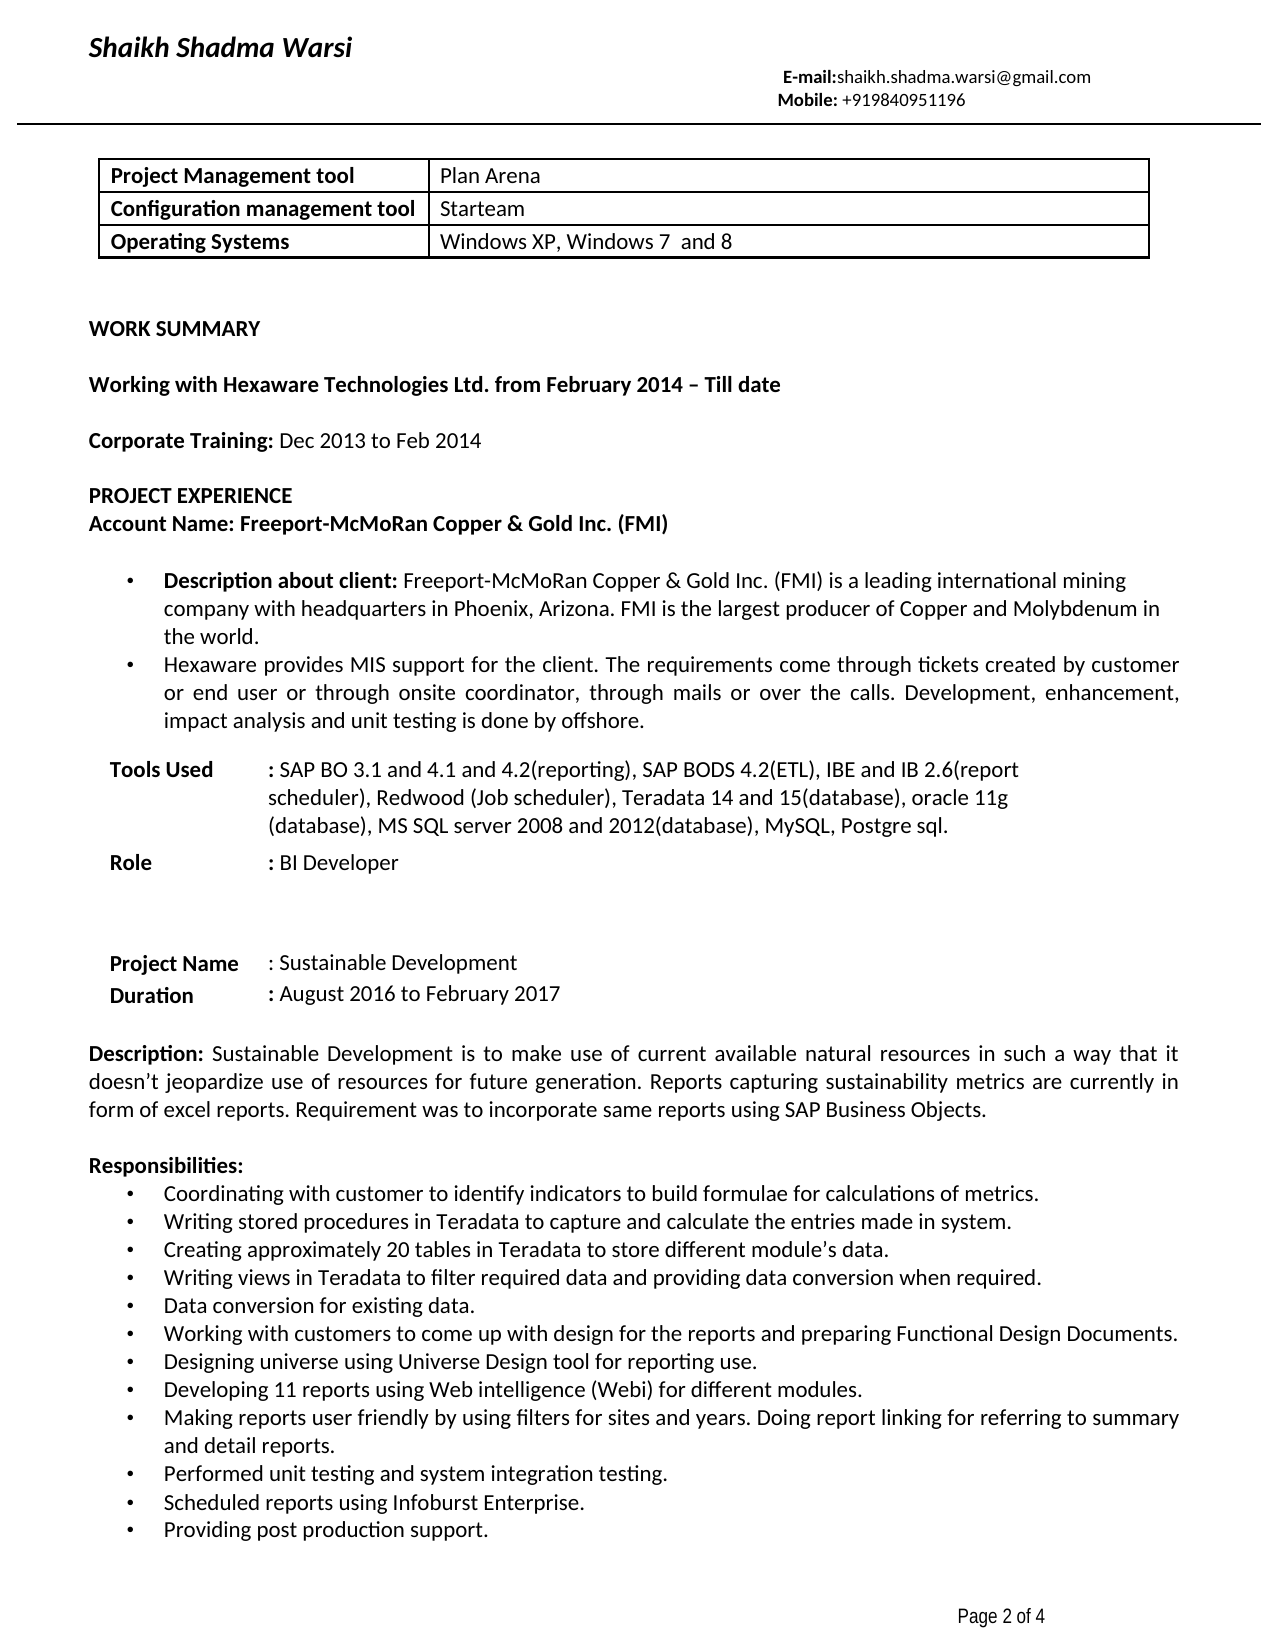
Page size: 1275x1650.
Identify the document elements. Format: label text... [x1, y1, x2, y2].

table_cell Operating Systems [100, 226, 428, 256]
list Writing stored procedures in Teradata to capture and calculate the entries made in system. [126, 1207, 1181, 1235]
list Writing views in Teradata to filter required data and providing data conversion when required. [126, 1263, 1181, 1291]
list Developing 11 reports using Web intelligence (Webi) for different modules. [126, 1376, 1181, 1403]
table_cell Configuration management tool [100, 193, 428, 223]
table_cell Windows XP, Windows 7 and 8 [430, 226, 1148, 256]
table_cell Role [98, 849, 257, 887]
table_cell Duration [98, 979, 257, 1011]
table_header Tools Used [98, 755, 257, 848]
text WORK SUMMARY [89, 314, 1181, 342]
table_header Project Name [98, 948, 257, 979]
list Hexaware provides MIS support for the client. The requirements come through tickets created by customer or end user or through onsite coordinator, through mails or over the calls. Development, enhancement, impact analysis and unit testing is done by offshore. [126, 650, 1181, 734]
text PROJECT EXPERIENCE [89, 481, 1181, 509]
list Creating approximately 20 tables in Teradata to store different module’s data. [126, 1235, 1181, 1263]
list Data conversion for existing data. [126, 1291, 1181, 1319]
table_cell Starteam [430, 193, 1148, 223]
list Coordinating with customer to identify indicators to build formulae for calculations of metrics. [126, 1179, 1181, 1207]
table_cell : BI Developer [257, 849, 1104, 887]
table_header : SAP BO 3.1 and 4.1 and 4.2(reporting), SAP BODS 4.2(ETL), IBE and IB 2.6(report scheduler), Redwood (Job scheduler), Teradata 14 and 15(database), oracle 11g (database), MS SQL server 2008 and 2012(database), MySQL, Postgre sql. [257, 755, 1104, 848]
list Designing universe using Universe Design tool for reporting use. [126, 1347, 1181, 1376]
list Scheduled reports using Infoburst Enterprise. [126, 1488, 1181, 1516]
text Responsibilities: [89, 1151, 1181, 1179]
table_cell Project Management tool [100, 160, 428, 191]
list Making reports user friendly by using filters for sites and years. Doing report linking for referring to summary and detail reports. [126, 1403, 1181, 1459]
text Description: Sustainable Development is to make use of current available natural resources in such a way that it doesn’t jeopardize use of resources for future generation. Reports capturing sustainability metrics are currently in form of excel reports. Requirement was to incorporate same reports using SAP Business Objects. [89, 1039, 1181, 1123]
text Working with Hexaware Technologies Ltd. from February 2014 – Till date [89, 371, 1181, 398]
table_cell : August 2016 to February 2017 [257, 979, 1104, 1011]
table_header : Sustainable Development [257, 948, 1104, 979]
list Working with customers to come up with design for the reports and preparing Functional Design Documents. [126, 1319, 1181, 1347]
text Corporate Training: Dec 2013 to Feb 2014 [89, 427, 1181, 454]
list Providing post production support. [126, 1516, 1181, 1544]
text Account Name: Freeport-McMoRan Copper & Gold Inc. (FMI) [89, 509, 1181, 537]
list Description about client: Freeport-McMoRan Copper & Gold Inc. (FMI) is a leading international mining company with headquarters in Phoenix, Arizona. FMI is the largest producer of Copper and Molybdenum in the world. [126, 566, 1181, 650]
list Performed unit testing and system integration testing. [126, 1459, 1181, 1488]
table_cell Plan Arena [430, 160, 1148, 191]
